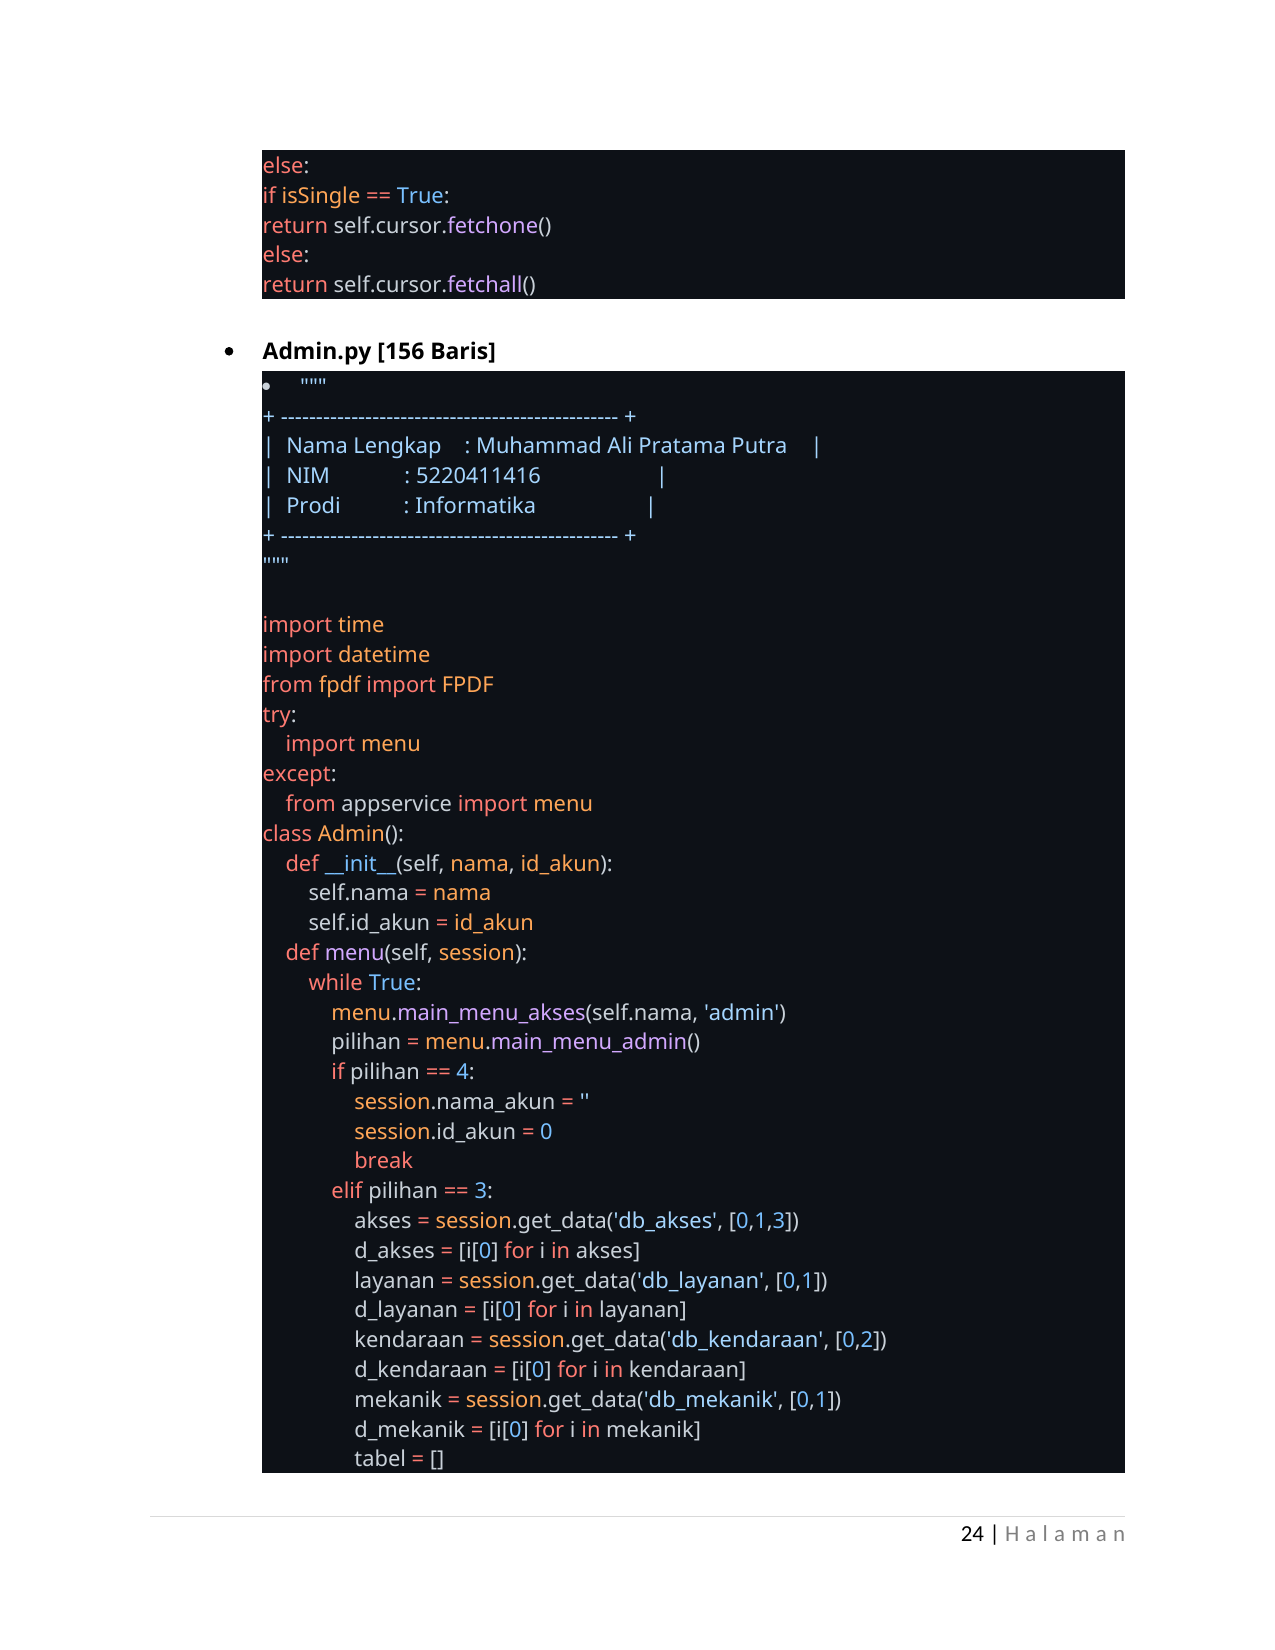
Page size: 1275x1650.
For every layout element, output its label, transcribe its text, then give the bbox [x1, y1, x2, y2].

text mekanik = session.get_data('db_mekanik', [0,1]) [262, 1384, 1125, 1413]
text break [262, 1145, 1125, 1175]
text import datetime [262, 639, 1125, 669]
text def menu(self, session): [262, 937, 1125, 967]
list Admin.py [156 Baris] [225, 335, 1125, 366]
text from appservice import menu [262, 788, 1125, 818]
text def __init__(self, nama, id_akun): [262, 847, 1125, 877]
text from fpdf import FPDF [262, 669, 1125, 698]
text elif pilihan == 3: [262, 1175, 1125, 1205]
text self.id_akun = id_akun [262, 907, 1125, 937]
text layanan = session.get_data('db_layanan', [0,1]) [262, 1264, 1125, 1294]
text return self.cursor.fetchone() [262, 209, 1125, 239]
text | Prodi : Informatika | [262, 490, 1125, 520]
text d_kendaraan = [i[0] for i in kendaraan] [262, 1354, 1125, 1384]
text d_layanan = [i[0] for i in layanan] [262, 1294, 1125, 1324]
text """ [262, 549, 1125, 579]
text import menu [262, 728, 1125, 758]
text d_mekanik = [i[0] for i in mekanik] [262, 1413, 1125, 1443]
text else: [262, 150, 1125, 180]
text | Nama Lengkap : Muhammad Ali Pratama Putra | [262, 430, 1125, 460]
text | NIM : 5220411416 | [262, 460, 1125, 490]
text + ------------------------------------------------ + [262, 520, 1125, 549]
text if pilihan == 4: [262, 1056, 1125, 1086]
text session.nama_akun = '' [262, 1086, 1125, 1116]
text pilihan = menu.main_menu_admin() [262, 1026, 1125, 1056]
text if isSingle == True: [262, 180, 1125, 209]
text class Admin(): [262, 818, 1125, 847]
text kendaraan = session.get_data('db_kendaraan', [0,2]) [262, 1324, 1125, 1354]
text d_akses = [i[0] for i in akses] [262, 1235, 1125, 1264]
text except: [262, 758, 1125, 788]
text else: [262, 239, 1125, 269]
text import time [262, 609, 1125, 639]
text self.nama = nama [262, 877, 1125, 907]
text menu.main_menu_akses(self.nama, 'admin') [262, 996, 1125, 1026]
list """ [262, 371, 1125, 401]
text akses = session.get_data('db_akses', [0,1,3]) [262, 1205, 1125, 1235]
text try: [262, 698, 1125, 728]
text return self.cursor.fetchall() [262, 269, 1125, 299]
text tabel = [] [262, 1443, 1125, 1473]
text while True: [262, 967, 1125, 996]
text + ------------------------------------------------ + [262, 401, 1125, 430]
text session.id_akun = 0 [262, 1116, 1125, 1145]
